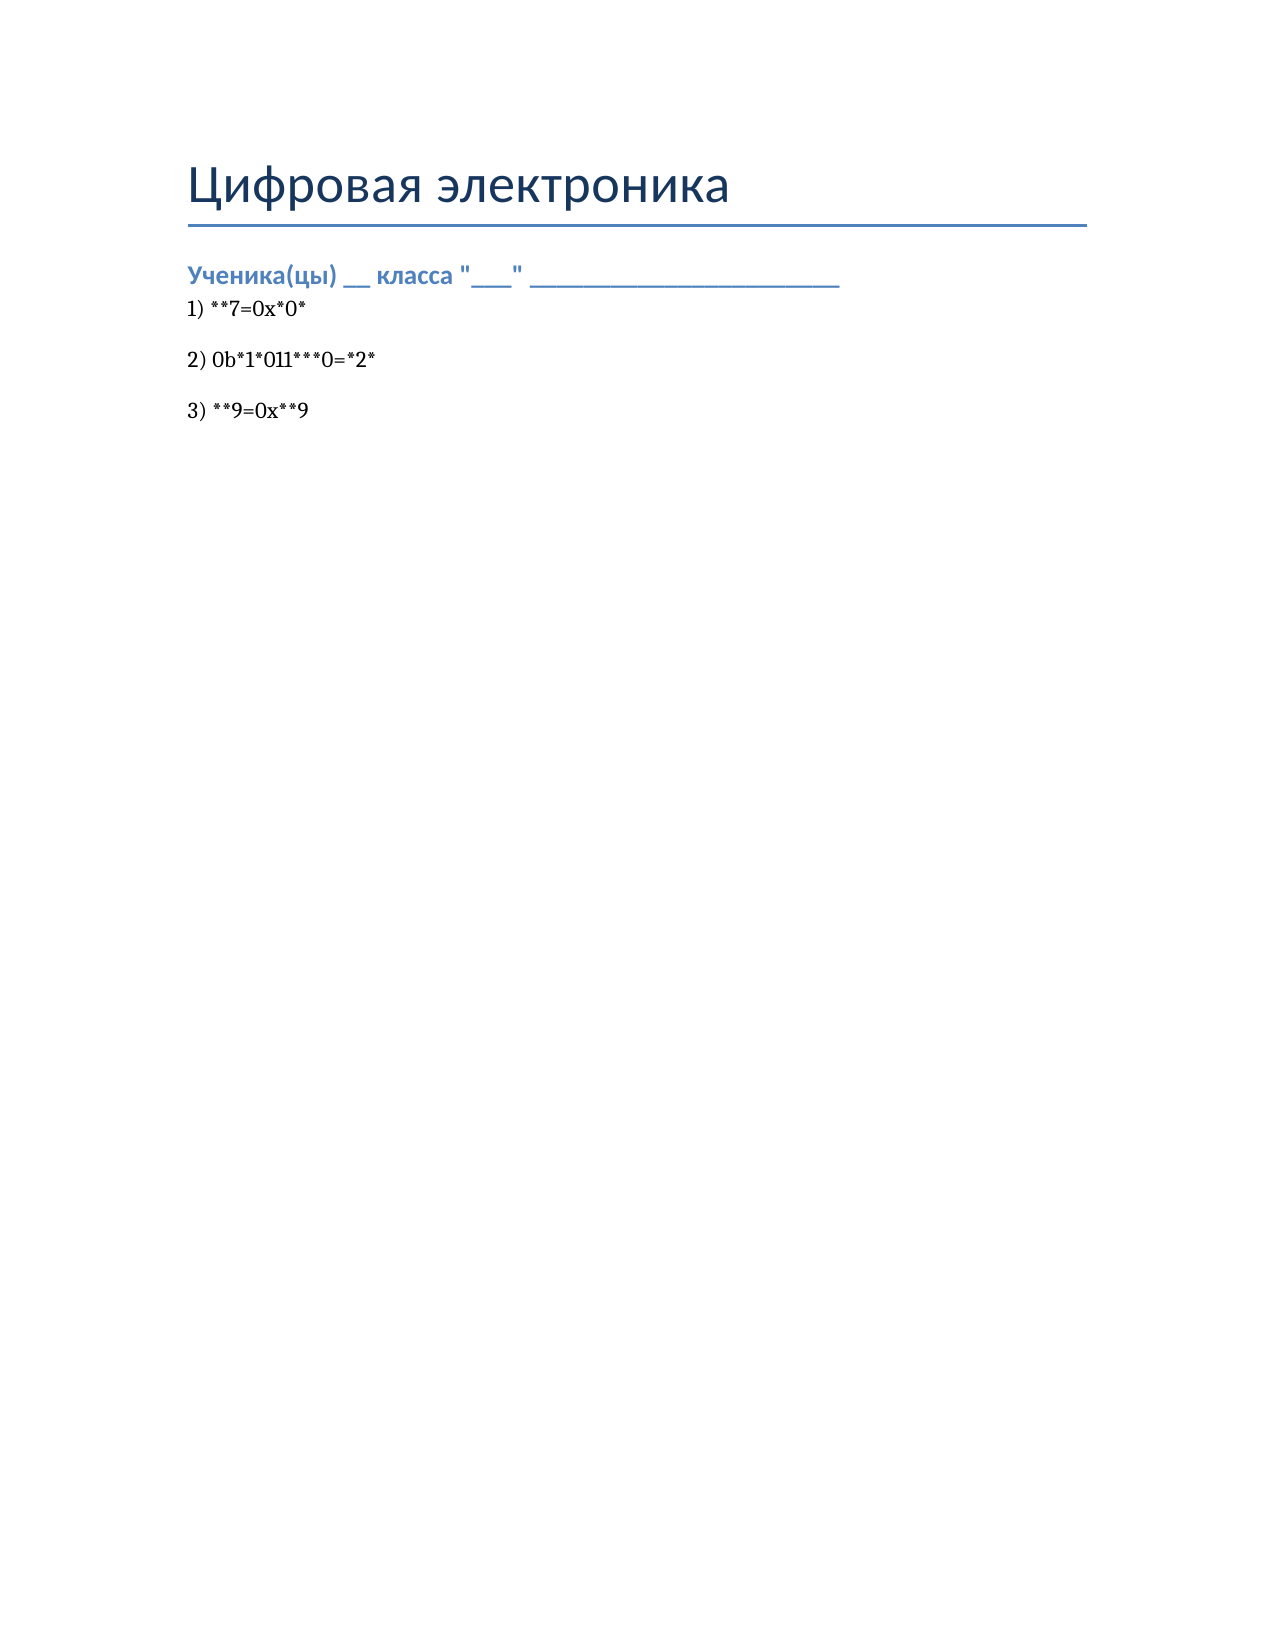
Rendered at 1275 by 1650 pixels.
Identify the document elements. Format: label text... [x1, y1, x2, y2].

text 3) **9=0x**9 [187, 398, 1087, 424]
title Цифровая электроника [187, 150, 1087, 227]
subtitle Ученика(цы) __ класса "___" _______________________ [187, 258, 1087, 291]
text 2) 0b*1*011***0=*2* [187, 347, 1087, 373]
text 1) **7=0x*0* [187, 296, 1087, 322]
